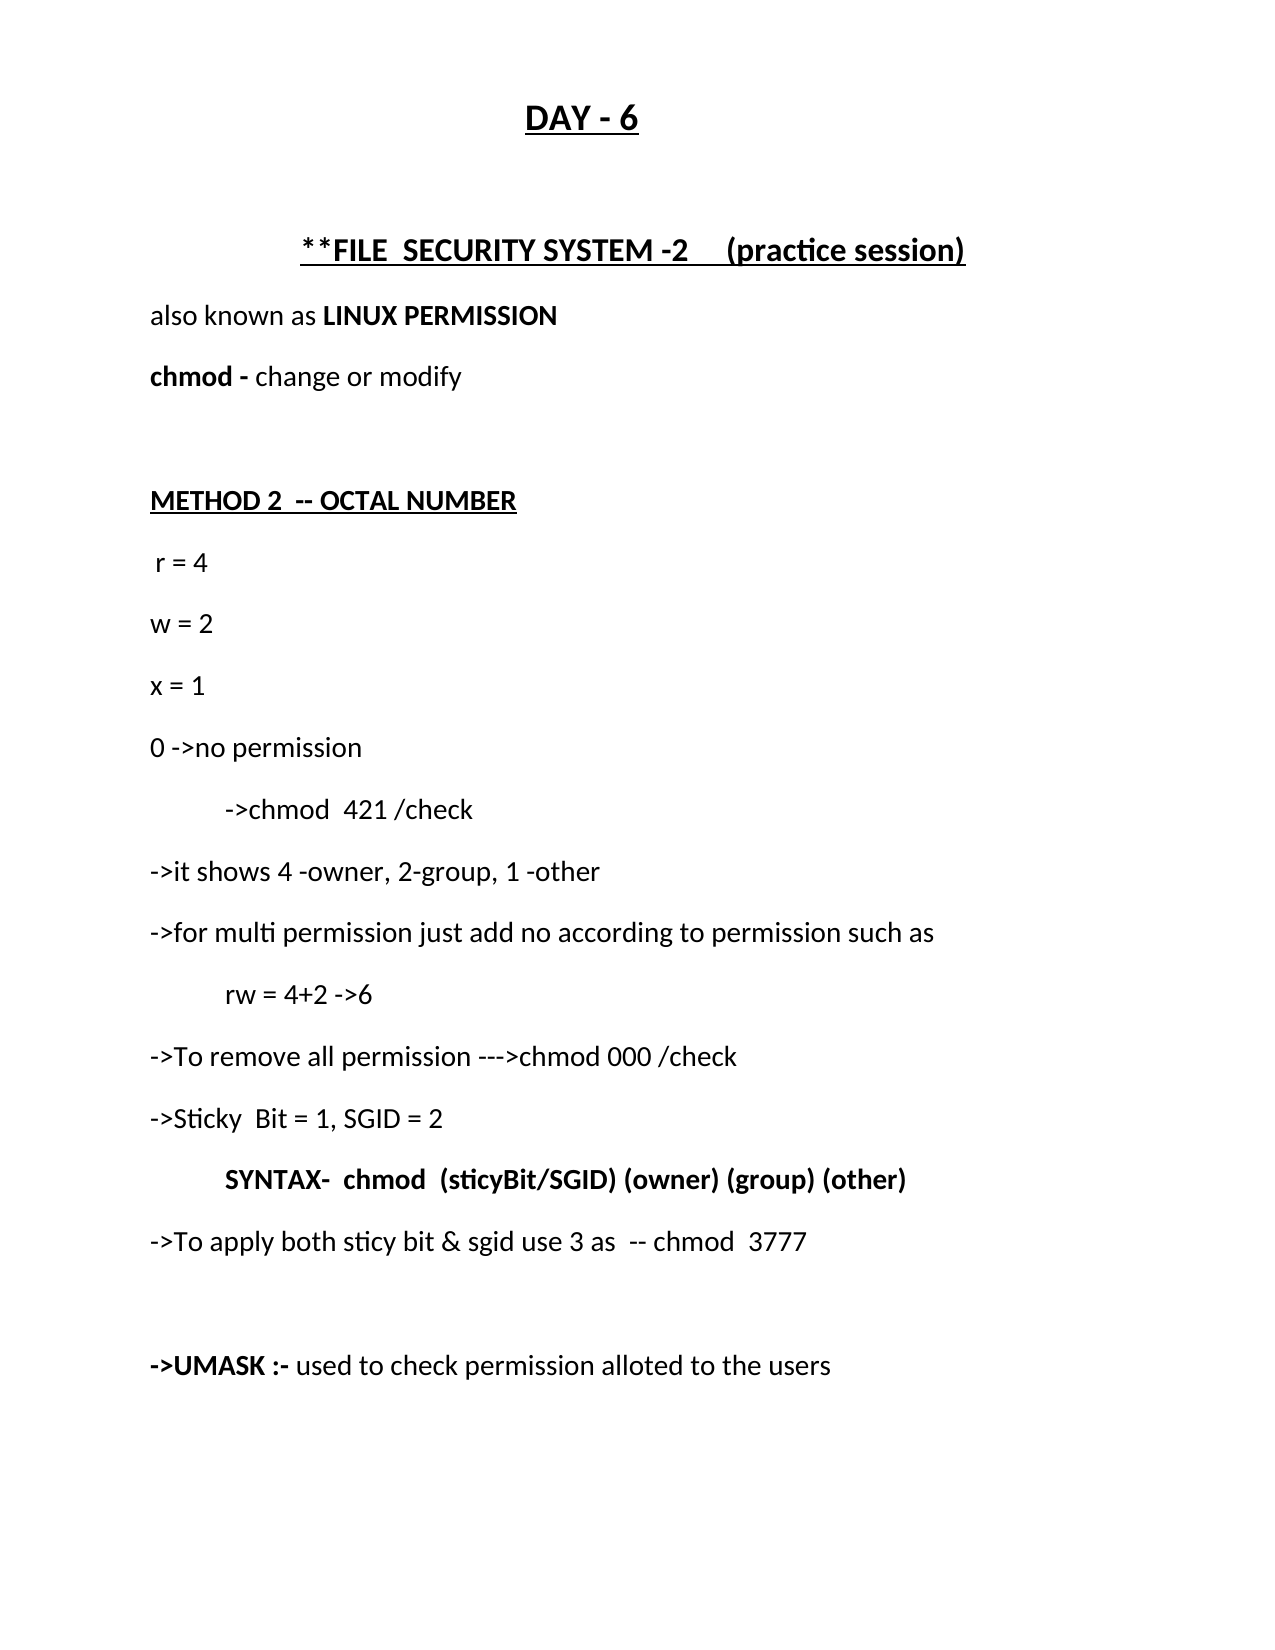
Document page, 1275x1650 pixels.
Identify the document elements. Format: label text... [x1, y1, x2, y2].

text ->chmod 421 /check [150, 791, 1125, 826]
text **FILE SECURITY SYSTEM -2 (practice session) [225, 229, 1125, 270]
text ->for multi permission just add no according to permission such as [150, 914, 1125, 950]
text r = 4 [150, 544, 1125, 579]
text ->To apply both sticy bit & sgid use 3 as -- chmod 3777 [150, 1223, 1125, 1259]
text x = 1 [150, 667, 1125, 703]
text METHOD 2 -- OCTAL NUMBER [150, 482, 1125, 518]
text DAY - 6 [150, 94, 1125, 139]
text also known as LINUX PERMISSION [150, 297, 1125, 332]
text ->it shows 4 -owner, 2-group, 1 -other [150, 853, 1125, 888]
text w = 2 [150, 606, 1125, 641]
text ->To remove all permission --->chmod 000 /check [150, 1038, 1125, 1073]
text SYNTAX- chmod (sticyBit/SGID) (owner) (group) (other) [150, 1161, 1125, 1197]
text chmod - change or modify [150, 358, 1125, 394]
text ->Sticky Bit = 1, SGID = 2 [150, 1100, 1125, 1135]
text ->UMASK :- used to check permission alloted to the users [150, 1347, 1125, 1382]
text 0 ->no permission [150, 729, 1125, 765]
text rw = 4+2 ->6 [150, 976, 1125, 1012]
